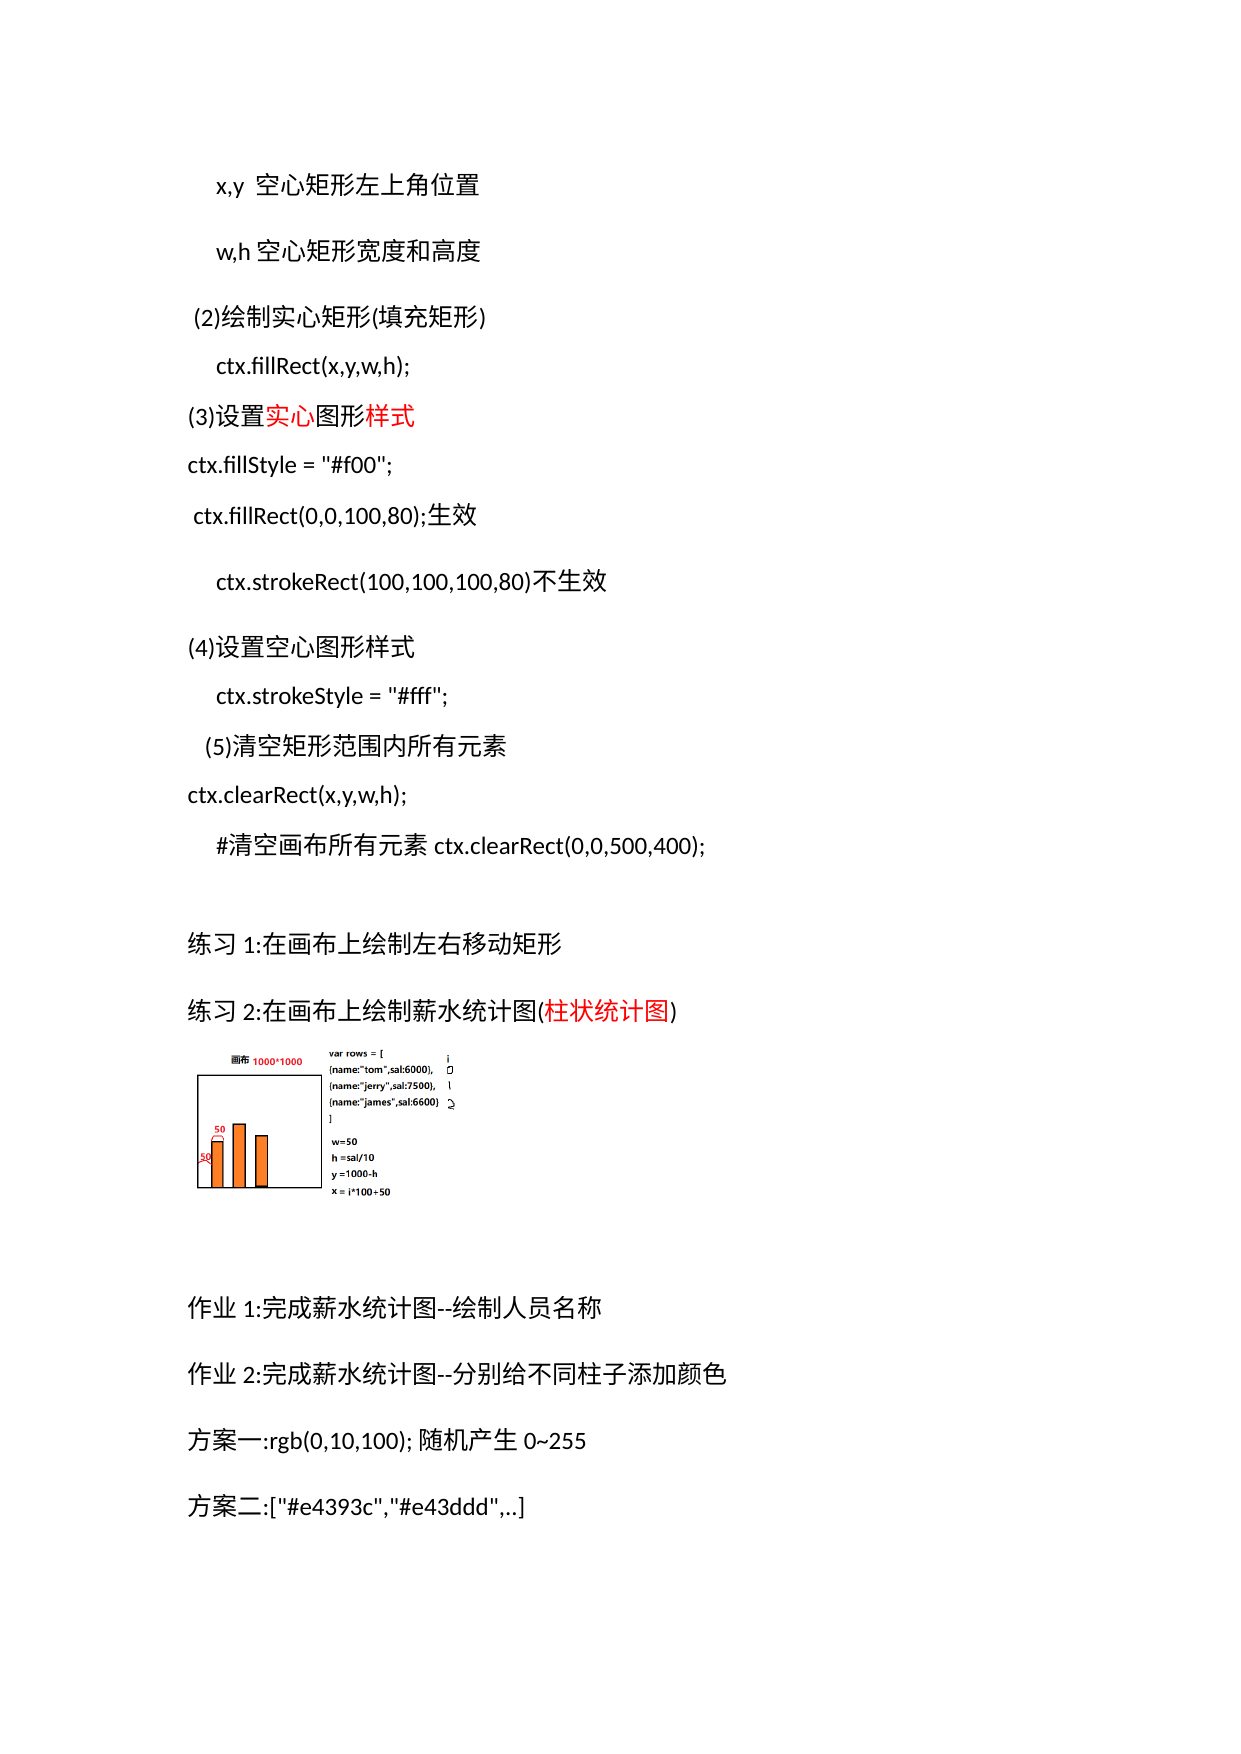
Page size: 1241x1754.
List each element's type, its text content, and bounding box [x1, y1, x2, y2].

text ctx.strokeRect(100,100,100,80)不生效 [187, 547, 1053, 613]
text x,y 空心矩形左上角位置 [187, 151, 1053, 217]
text 作业1:完成薪水统计图--绘制人员名称 [187, 1273, 1053, 1339]
text 作业2:完成薪水统计图--分别给不同柱子添加颜色 [187, 1339, 1053, 1405]
text ctx.clearRect(x,y,w,h); [187, 778, 1053, 811]
text (4)设置空心图形样式 [187, 613, 1053, 679]
text (2)绘制实心矩形(填充矩形) [187, 283, 1053, 349]
text 方案二:["#e4393c","#e43ddd",..] [187, 1471, 1053, 1537]
text #清空画布所有元素 ctx.clearRect(0,0,500,400); [187, 811, 1053, 877]
picture [187, 1042, 457, 1211]
text 练习1:在画布上绘制左右移动矩形 [187, 910, 1053, 976]
text 方案一:rgb(0,10,100); 随机产生0~255 [187, 1405, 1053, 1471]
text ctx.fillRect(x,y,w,h); [187, 349, 1053, 382]
text w,h 空心矩形宽度和高度 [187, 217, 1053, 283]
text (5)清空矩形范围内所有元素 [187, 712, 1053, 778]
text ctx.strokeStyle = "#fff"; [187, 679, 1053, 712]
text ctx.fillRect(0,0,100,80);生效 [187, 481, 1053, 547]
text (3)设置实心图形样式 [187, 382, 1053, 448]
text ctx.fillStyle = "#f00"; [187, 448, 1053, 481]
text 练习2:在画布上绘制薪水统计图(柱状统计图) [187, 976, 1053, 1042]
